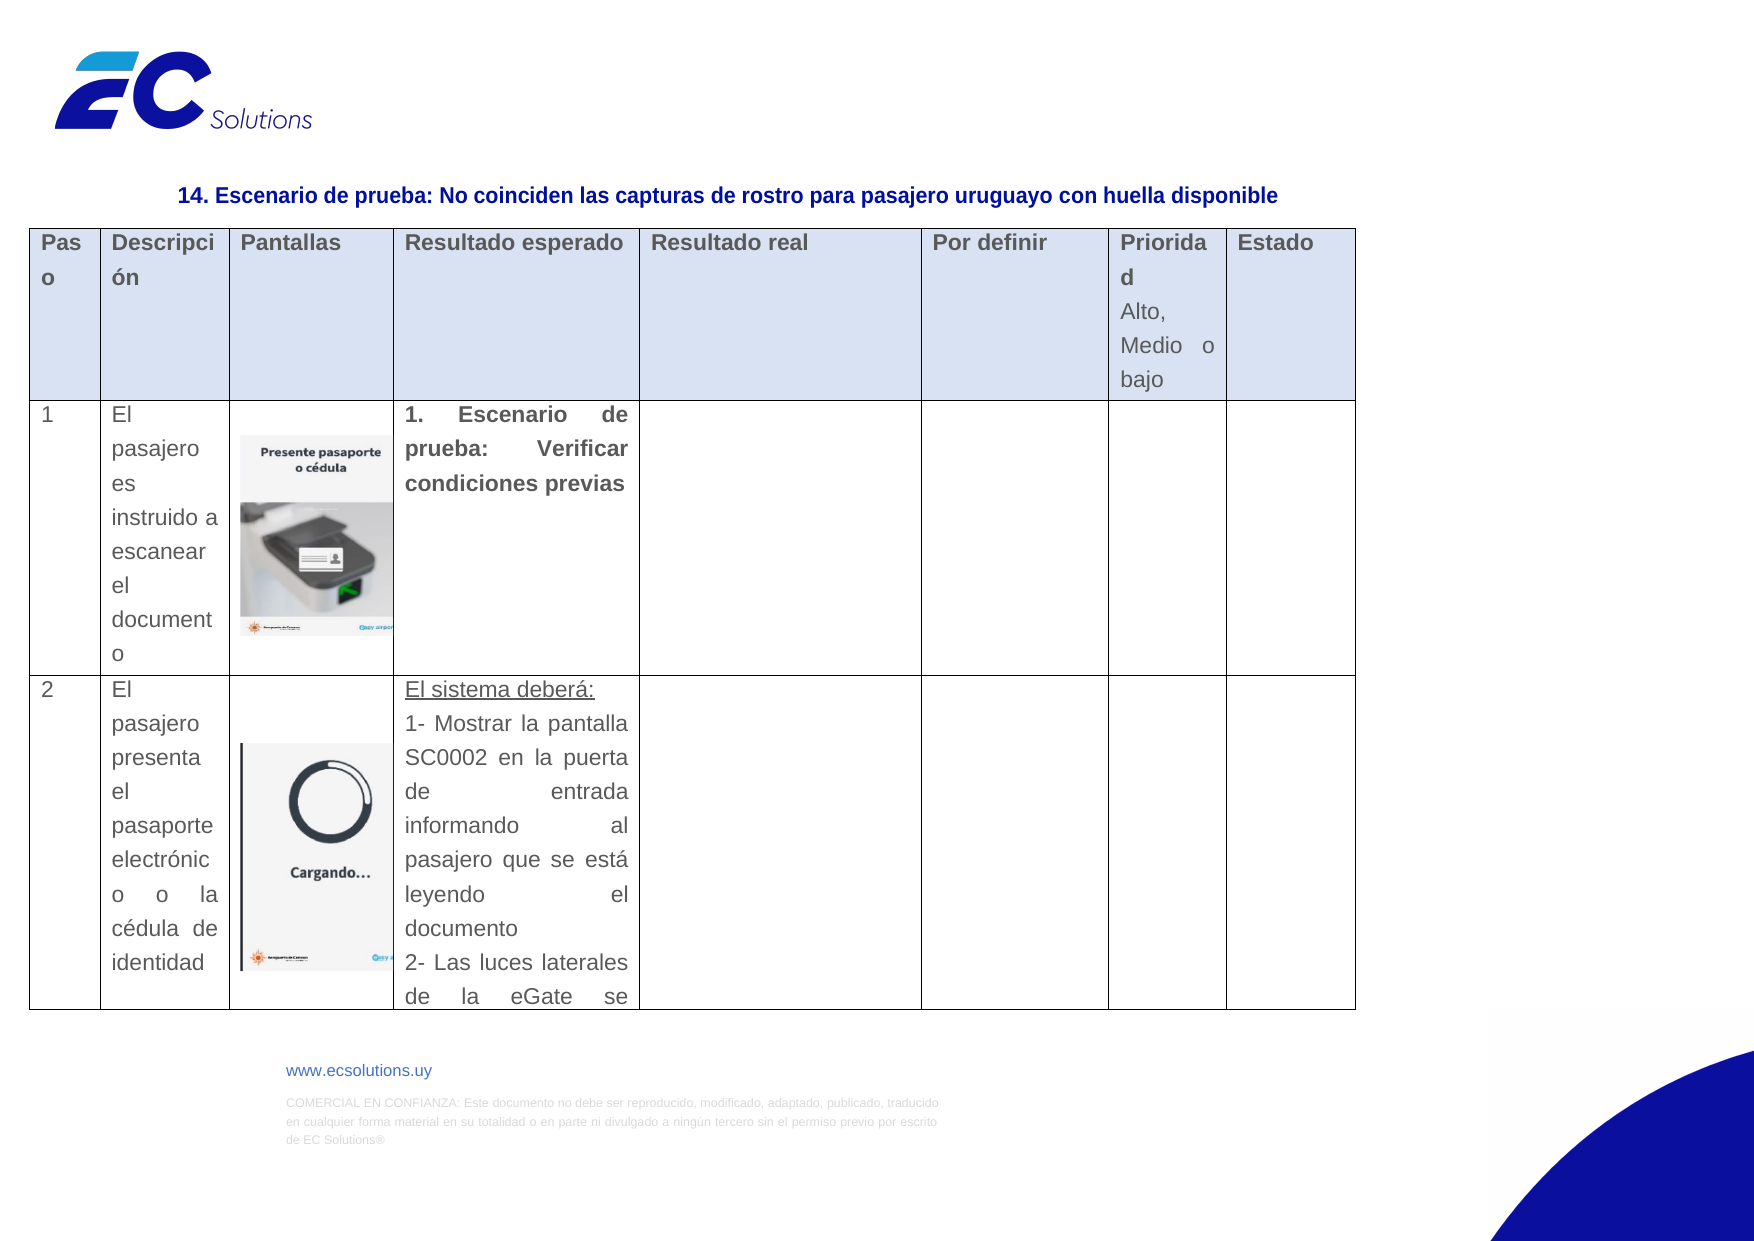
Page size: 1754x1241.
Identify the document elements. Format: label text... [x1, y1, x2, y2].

table_cell El pasajero es instruido a escanear el documento [101, 401, 229, 674]
table_cell [1109, 676, 1226, 1009]
subtitle 14. Escenario de prueba: No coinciden las capturas de rostro para pasajero uruguayo con huella disponible [177, 182, 1503, 208]
table_header Resultado esperado [394, 229, 639, 400]
picture [240, 435, 394, 636]
picture [240, 743, 394, 971]
table_cell 1 [30, 401, 100, 674]
table_cell [1227, 401, 1355, 674]
table_header Por definir [922, 229, 1108, 400]
table_header Prioridad Alto, Medio o bajo [1109, 229, 1226, 400]
table_header Paso [30, 229, 100, 400]
table_cell [1227, 676, 1355, 1009]
table_cell [922, 401, 1108, 674]
table_cell [640, 676, 921, 1009]
picture [1488, 1008, 1754, 1241]
table_cell [922, 676, 1108, 1009]
table_cell 2 [30, 676, 100, 1009]
table_cell [640, 401, 921, 674]
table_cell [230, 401, 393, 674]
table_header Resultado real [640, 229, 921, 400]
table_cell 1. Escenario de prueba: Verificar condiciones previas [394, 401, 639, 674]
table_cell [230, 676, 393, 1009]
table_cell El pasajero presenta el pasaporte electrónico o la cédula de identidad [101, 676, 229, 1009]
table_header Descripción [101, 229, 229, 400]
table_header Pantallas [230, 229, 393, 400]
table_header Estado [1227, 229, 1355, 400]
table_cell [1109, 401, 1226, 674]
picture [54, 51, 313, 129]
